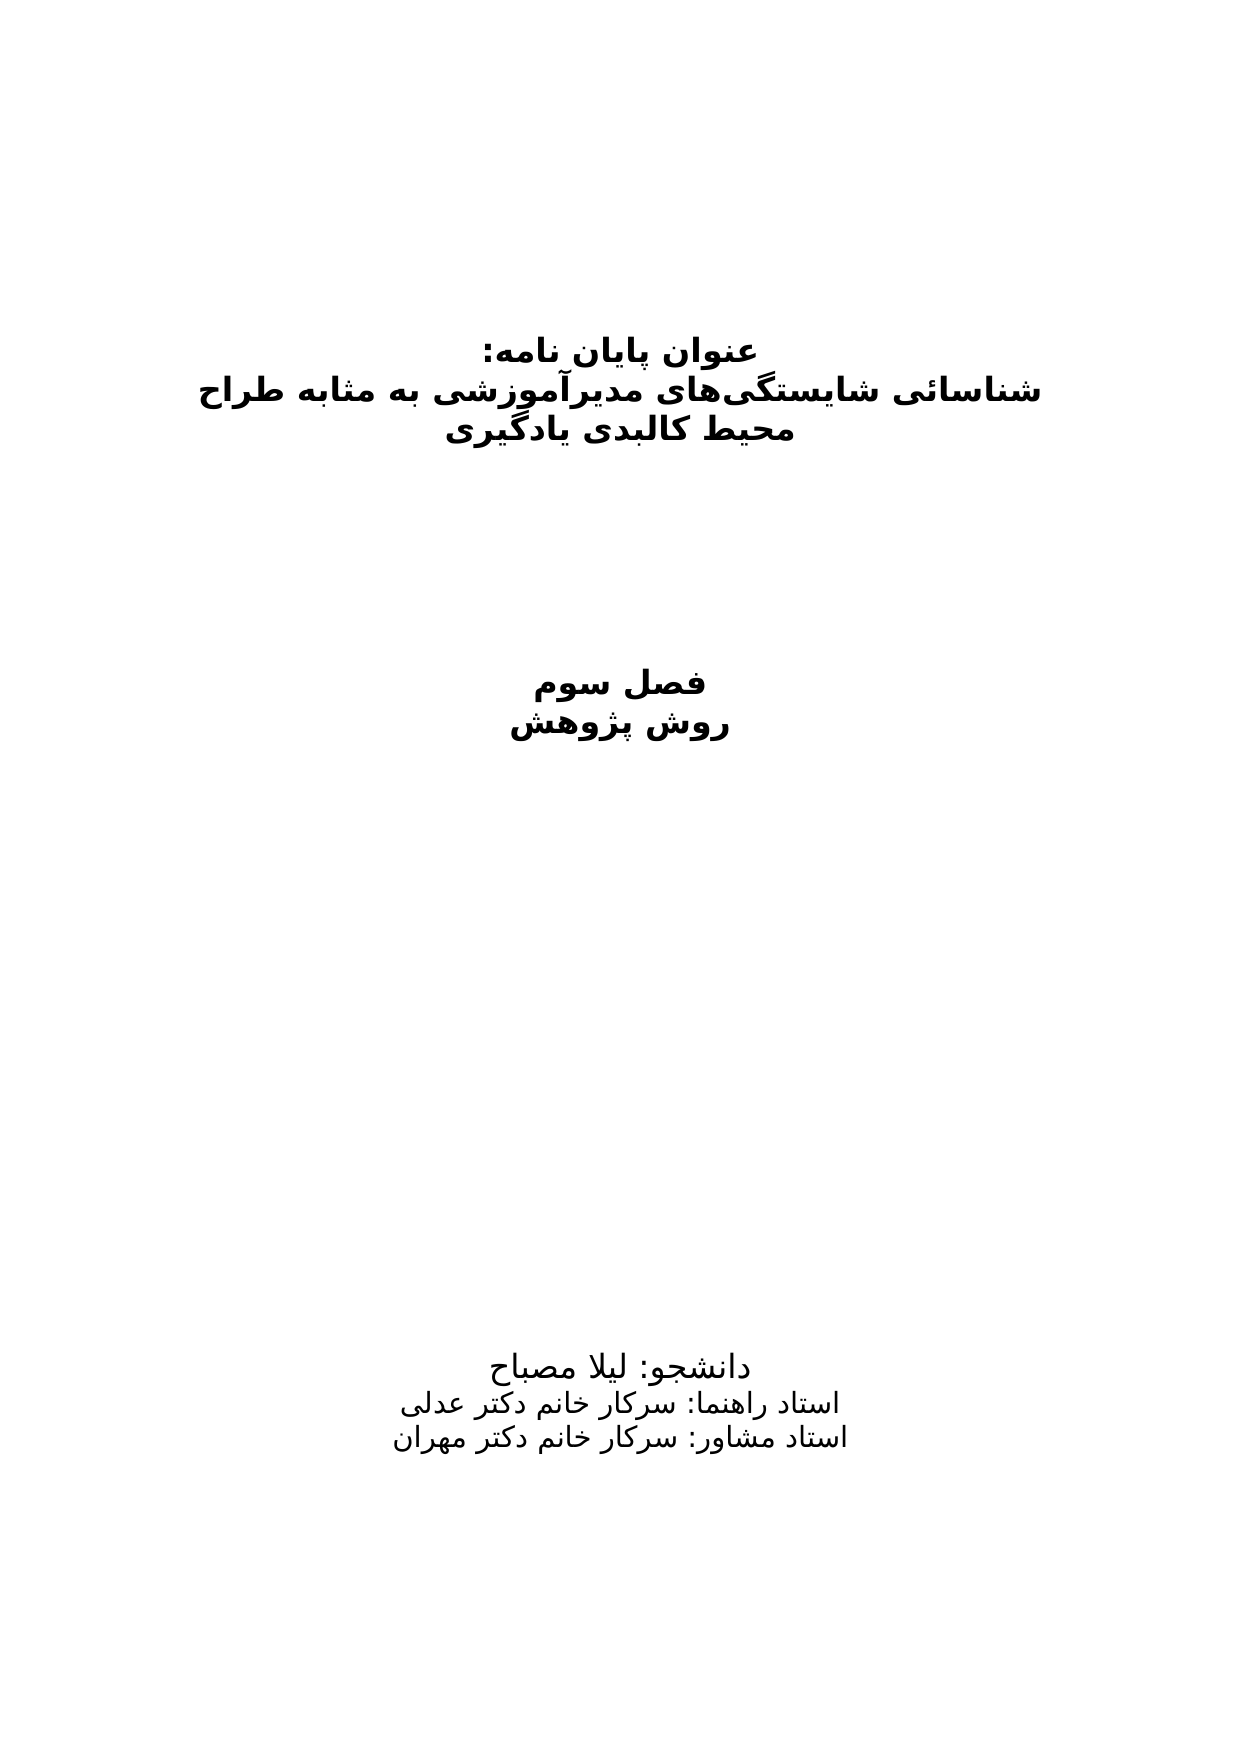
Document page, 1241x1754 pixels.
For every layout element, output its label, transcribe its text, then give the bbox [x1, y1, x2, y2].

text استاد مشاور: سرکار خانم دکتر مهران [150, 1421, 1090, 1455]
text شناسائی شایستگی‌های مدیرآموزشی به مثابه طراح محیط کالبدی یادگیری [150, 371, 1090, 448]
text استاد راهنما: سرکار خانم دکتر عدلی [150, 1387, 1090, 1421]
title روش پژوهش [150, 702, 1090, 741]
title دانشجو: لیلا مصباح [150, 1348, 1090, 1387]
title فصل سوم [150, 663, 1090, 702]
text عنوان پایان نامه: [150, 332, 1090, 371]
